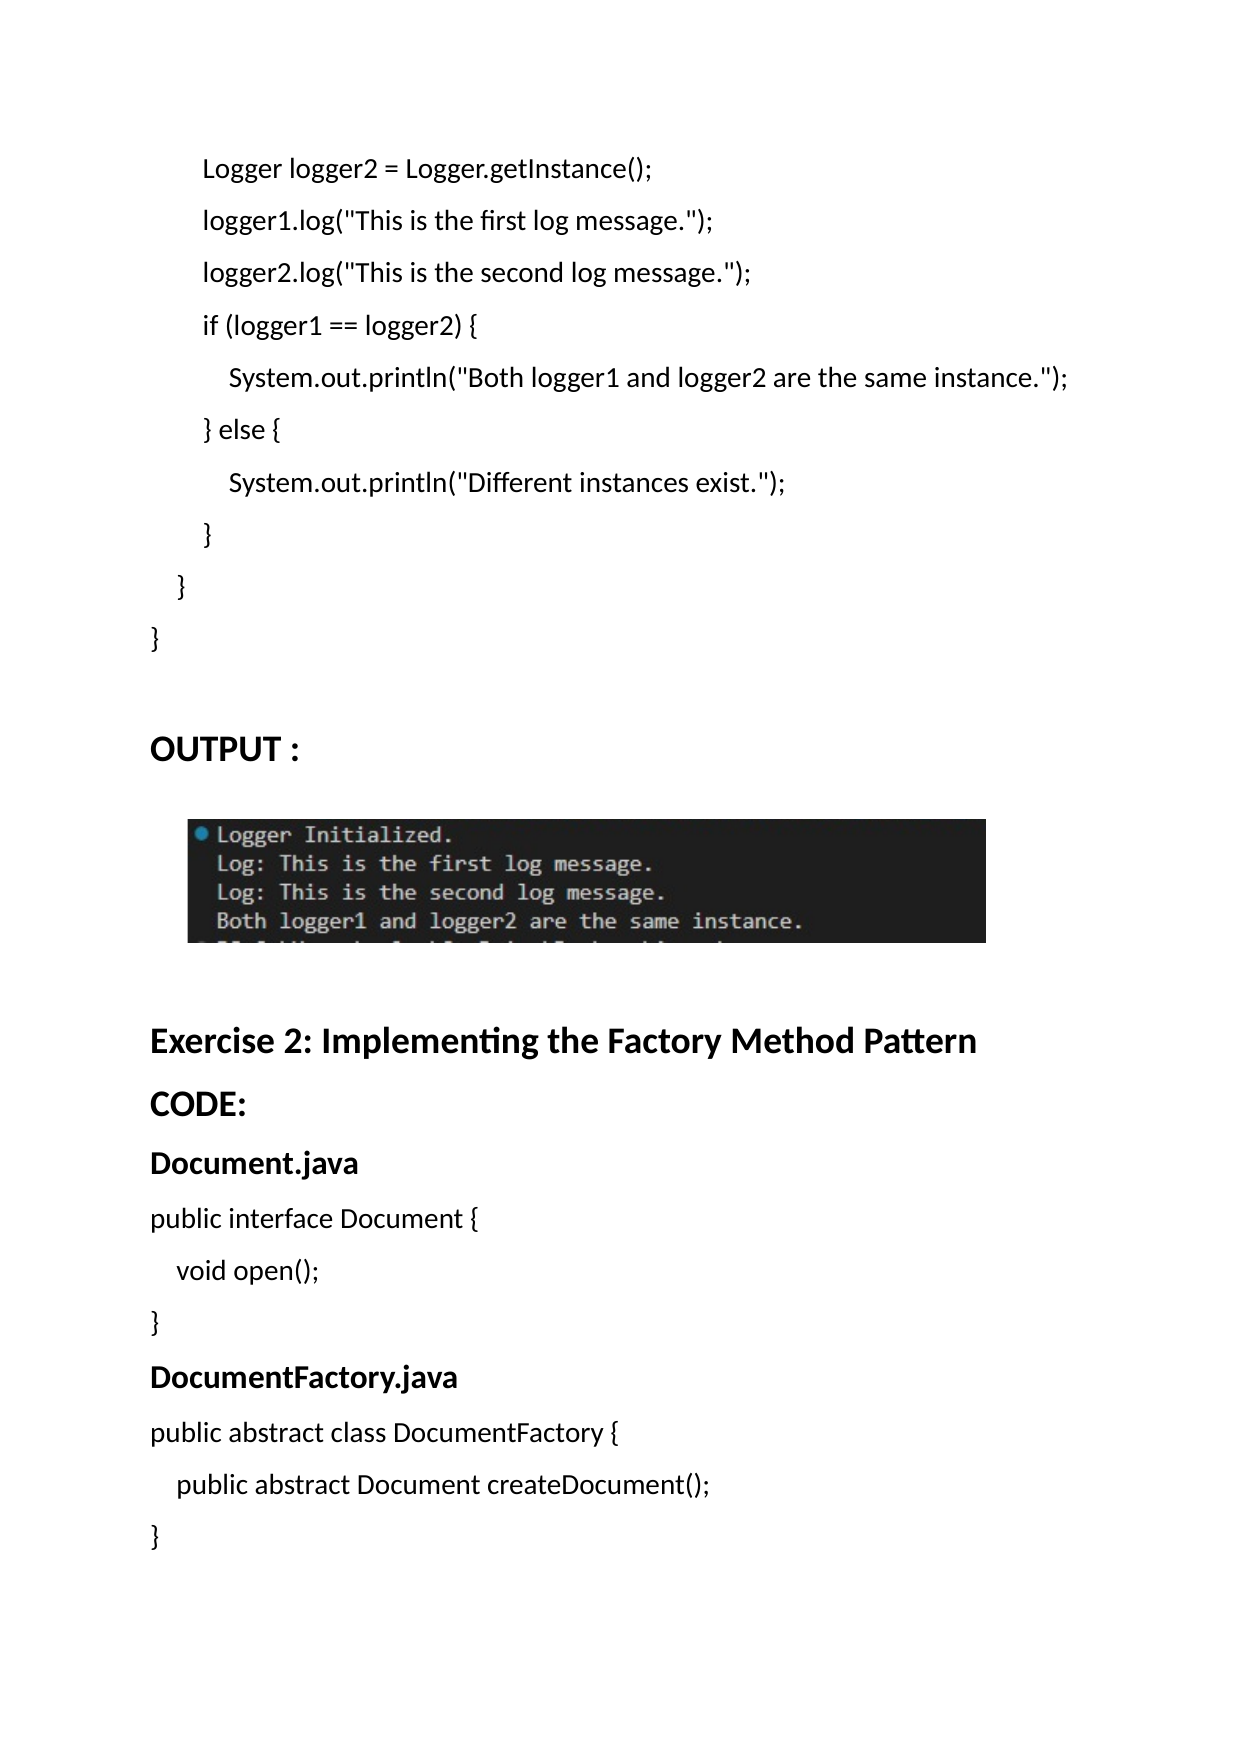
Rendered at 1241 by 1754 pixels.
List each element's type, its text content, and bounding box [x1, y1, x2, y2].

text System.out.println("Both logger1 and logger2 are the same instance."); [150, 359, 1090, 395]
text Exercise 2: Implementing the Factory Method Pattern [150, 1017, 1090, 1063]
text } else { [150, 411, 1090, 447]
text CODE: [150, 1080, 1090, 1126]
text public abstract class DocumentFactory { [150, 1414, 1090, 1449]
text logger1.log("This is the first log message."); [150, 202, 1090, 238]
text System.out.println("Different instances exist."); [150, 464, 1090, 499]
text } [150, 1304, 1090, 1340]
text void open(); [150, 1252, 1090, 1288]
text public abstract Document createDocument(); [150, 1466, 1090, 1502]
text if (logger1 == logger2) { [150, 307, 1090, 342]
text Logger logger2 = Logger.getInstance(); [150, 150, 1090, 186]
text logger2.log("This is the second log message."); [150, 254, 1090, 290]
text } [150, 516, 1090, 552]
text } [150, 568, 1090, 604]
text DocumentFactory.java [150, 1357, 1090, 1397]
text OUTPUT : [150, 725, 1090, 771]
picture [187, 819, 986, 943]
text } [150, 1518, 1090, 1554]
text Document.java [150, 1142, 1090, 1183]
text public interface Document { [150, 1200, 1090, 1235]
text } [150, 621, 1090, 656]
